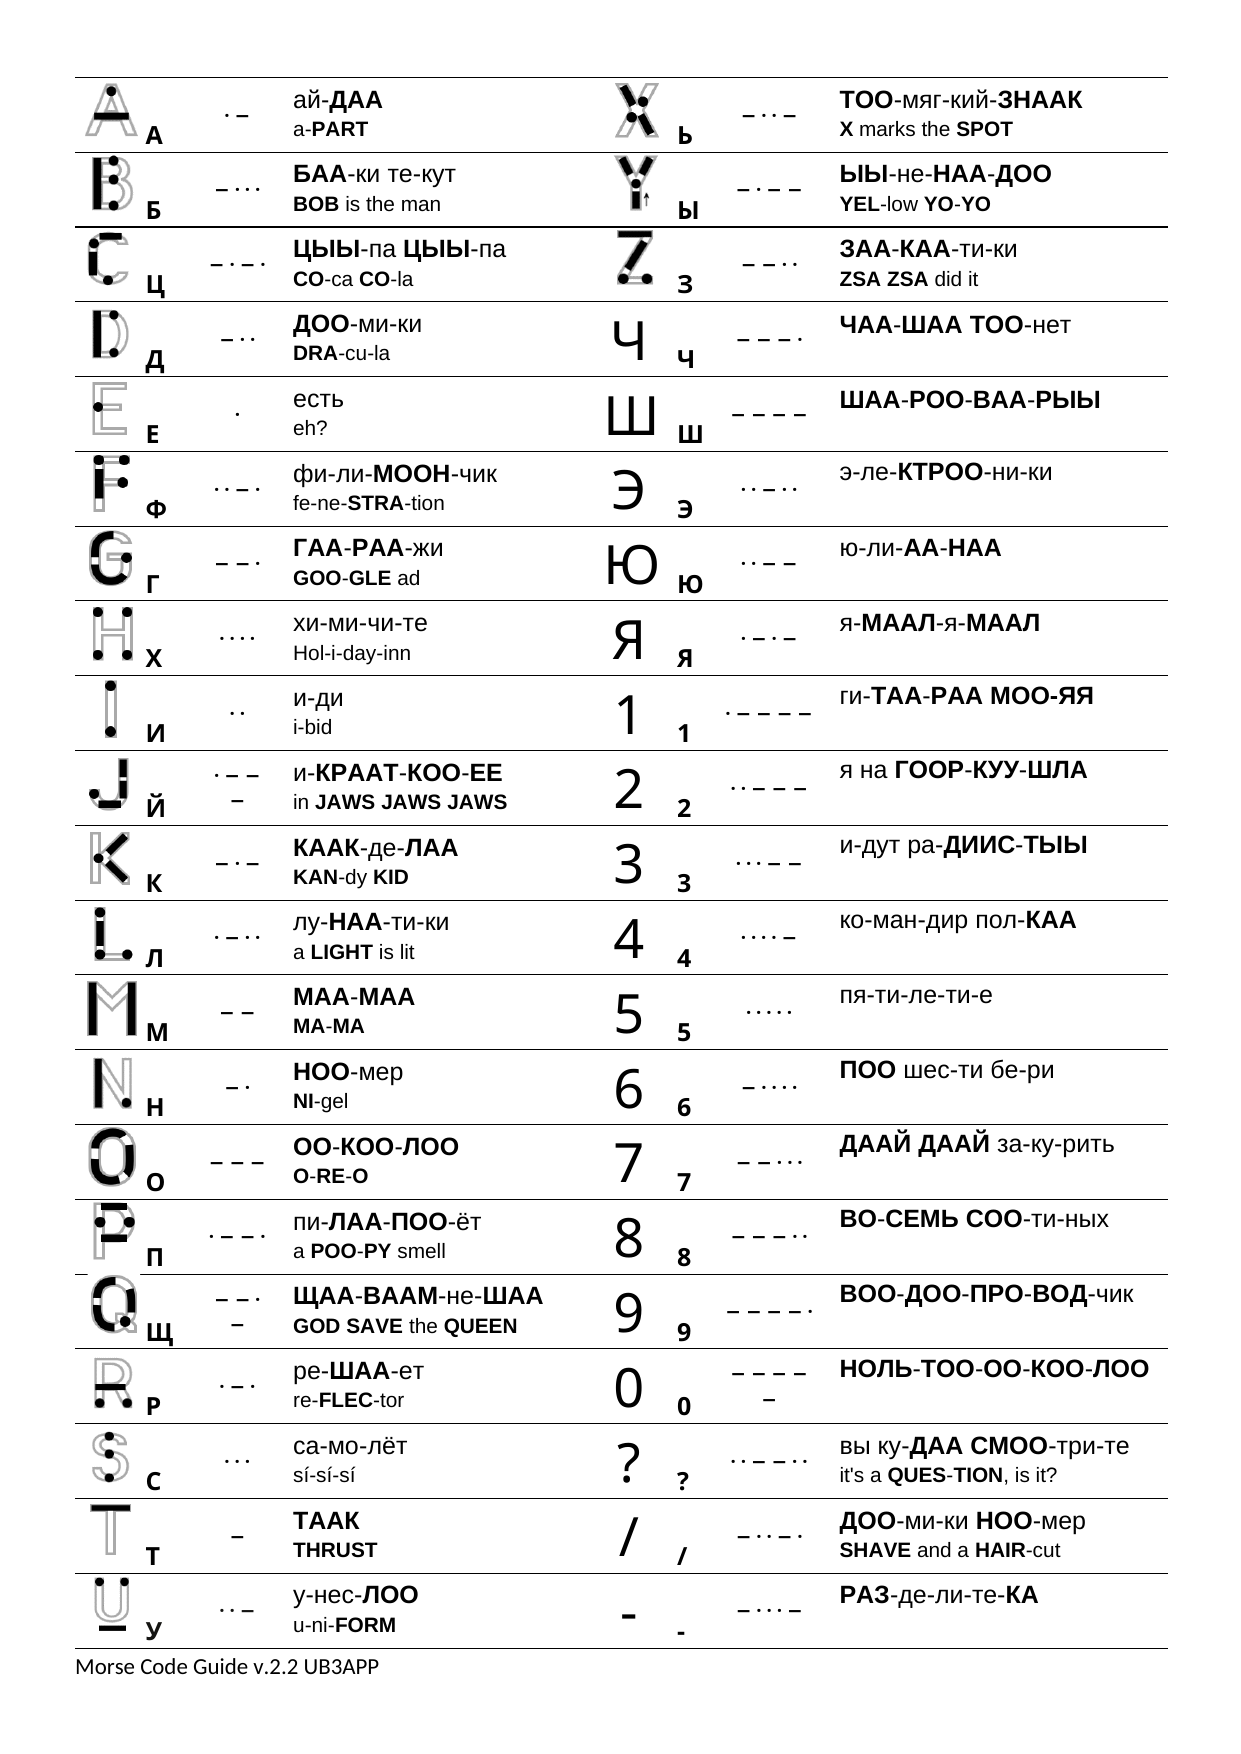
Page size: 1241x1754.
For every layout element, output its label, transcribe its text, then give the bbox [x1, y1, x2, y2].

table_cell ЫЫ-не-НАА-ДОО YEL-low YO-YO [828, 153, 1168, 226]
picture [90, 604, 136, 663]
table_cell / [666, 1499, 710, 1573]
table_cell ги-ТАА-РАА МОО-ЯЯ [828, 676, 1168, 750]
table_cell · [193, 377, 282, 451]
table_cell 0 [592, 1349, 666, 1423]
table_cell 4 [666, 901, 710, 974]
table_cell са-мо-лёт sí-sí-sí [282, 1424, 592, 1498]
table_cell 7 [592, 1125, 666, 1199]
table_cell ТААК THRUST [282, 1499, 592, 1573]
picture [88, 1502, 134, 1559]
table_cell ЗАА-КАА-ти-ки ZSA ZSA did it [828, 228, 1168, 301]
picture [90, 309, 130, 360]
table_cell Ш [666, 377, 710, 451]
picture [92, 1356, 134, 1410]
table_cell [75, 1050, 134, 1124]
table_cell · · − · · [710, 452, 828, 526]
table_header ТОО-мяг-кий-ЗНААК X marks the SPOT [828, 78, 1168, 152]
table_cell − · − − [710, 153, 828, 226]
table_cell 8 [666, 1200, 710, 1273]
table_cell − − − · · [710, 1200, 828, 1273]
table_cell хи-ми-чи-те Hol-i-day-inn [282, 601, 592, 675]
table_cell [75, 228, 134, 301]
table_cell 6 [666, 1050, 710, 1124]
table_cell − − − − − [710, 1349, 828, 1423]
picture [90, 1430, 132, 1484]
table_cell З [666, 228, 710, 301]
table_cell ДОО-ми-ки НОО-мер SHAVE and a HAIR-cut [828, 1499, 1168, 1573]
table_cell Ч [666, 302, 710, 376]
table_cell Ю [592, 527, 666, 600]
table_cell · − · − [710, 601, 828, 675]
table_cell · · · [193, 1424, 282, 1498]
picture [88, 528, 135, 589]
table_cell я-МААЛ-я-МААЛ [828, 601, 1168, 675]
table_cell [75, 1499, 134, 1573]
table_cell Р [134, 1349, 192, 1423]
table_cell лу-НАА-ти-ки a LIGHT is lit [282, 901, 592, 974]
table_cell − · · · · [710, 1050, 828, 1124]
table_cell [75, 302, 134, 376]
table_cell [75, 901, 134, 974]
table_cell − − [193, 975, 282, 1049]
table_cell · · · · [193, 601, 282, 675]
table_cell 7 [666, 1125, 710, 1199]
table_cell Л [134, 901, 192, 974]
table_cell Э [666, 452, 710, 526]
table_cell · · − − − [710, 751, 828, 825]
table_cell Э [592, 452, 666, 526]
table_cell я на ГООР-КУУ-ШЛА [828, 751, 1168, 825]
table_cell Я [592, 601, 666, 675]
table_cell · − − − [193, 751, 282, 825]
table_cell · · − [193, 1574, 282, 1647]
table_cell 2 [666, 751, 710, 825]
table_cell − − · · [710, 228, 828, 301]
table_cell 0 [666, 1349, 710, 1423]
table_header [592, 78, 666, 152]
table_cell − · · [193, 302, 282, 376]
table_cell · · · · − [710, 901, 828, 974]
table_cell Х [134, 601, 192, 675]
table_cell - [592, 1574, 666, 1647]
table_cell [75, 1275, 134, 1348]
table_cell У [134, 1574, 192, 1647]
table_cell 1 [592, 676, 666, 750]
table_cell П [134, 1200, 192, 1273]
table_cell 3 [592, 826, 666, 899]
table_cell есть eh? [282, 377, 592, 451]
table_cell − − − · [710, 302, 828, 376]
picture [91, 453, 132, 515]
table_cell Ю [666, 527, 710, 600]
table_cell · · · · · [710, 975, 828, 1049]
table_cell · − − · [193, 1200, 282, 1273]
picture [86, 980, 139, 1038]
table_cell Я [666, 601, 710, 675]
table_cell Г [134, 527, 192, 600]
table_cell МАА-МАА MA-MA [282, 975, 592, 1049]
table_cell вы ку-ДАА СМОО-три-те it's a QUES-TION, is it? [828, 1424, 1168, 1498]
table_header ай-ДАА a-PART [282, 78, 592, 152]
table_cell ЩАА-ВААМ-не-ШАА GOD SAVE the QUEEN [282, 1275, 592, 1348]
picture [84, 231, 132, 287]
table_cell 5 [592, 975, 666, 1049]
table_cell Б [134, 153, 192, 226]
picture [95, 678, 127, 741]
table_cell · − · [193, 1349, 282, 1423]
table_cell ДОО-ми-ки DRA-cu-la [282, 302, 592, 376]
table_cell 9 [592, 1275, 666, 1348]
table_header · − [193, 78, 282, 152]
picture [91, 155, 135, 214]
table_cell ю-ли-АА-НАА [828, 527, 1168, 600]
picture [91, 1200, 137, 1262]
table_cell ОО-КОО-ЛОО O-RE-O [282, 1125, 592, 1199]
table_cell Ф [134, 452, 192, 526]
table_header А [134, 78, 192, 152]
table_cell [75, 452, 134, 526]
picture [90, 380, 134, 438]
table_cell ЧАА-ШАА ТОО-нет [828, 302, 1168, 376]
table_cell Ч [592, 302, 666, 376]
table_cell [75, 1424, 134, 1498]
table_cell 5 [666, 975, 710, 1049]
picture [613, 81, 660, 140]
table_cell ШАА-РОО-ВАА-РЫЫ [828, 377, 1168, 451]
picture [615, 229, 656, 287]
picture [86, 1125, 139, 1189]
table_cell С [134, 1424, 192, 1498]
table_cell − − · · · [710, 1125, 828, 1199]
table_cell М [134, 975, 192, 1049]
table_cell · − − − − [710, 676, 828, 750]
table_cell И [134, 676, 192, 750]
table_cell Д [134, 302, 192, 376]
table_cell фи-ли-МООН-чик fe-ne-STRA-tion [282, 452, 592, 526]
table_cell ВОО-ДОО-ПРО-ВОД-чик [828, 1275, 1168, 1348]
table_cell − · − [193, 826, 282, 899]
picture [613, 153, 659, 213]
table_cell ДААЙ ДААЙ за-ку-рить [828, 1125, 1168, 1199]
table_cell [75, 1349, 134, 1423]
picture [87, 1273, 141, 1336]
table_cell [75, 975, 134, 1049]
table_cell 9 [666, 1275, 710, 1348]
table_cell · · − − · · [710, 1424, 828, 1498]
table_cell Ш [592, 377, 666, 451]
table_cell · · − − [710, 527, 828, 600]
table_cell и-дут ра-ДИИС-ТЫЫ [828, 826, 1168, 899]
table_cell · · · − − [710, 826, 828, 899]
table_cell [592, 153, 666, 226]
table_cell и-КРААТ-КОО-ЕЕ in JAWS JAWS JAWS [282, 751, 592, 825]
table_cell - [666, 1574, 710, 1647]
table_cell − · · · [193, 153, 282, 226]
table_cell − · [193, 1050, 282, 1124]
table_cell [75, 601, 134, 675]
table_cell ПОО шес-ти бе-ри [828, 1050, 1168, 1124]
table_cell Е [134, 377, 192, 451]
table_cell [75, 826, 134, 899]
table_cell 6 [592, 1050, 666, 1124]
table_cell Щ [134, 1275, 192, 1348]
table_header [75, 78, 134, 152]
table_cell КААК-де-ЛАА KAN-dy KID [282, 826, 592, 899]
picture [83, 81, 139, 139]
picture [87, 755, 132, 812]
table_cell Й [134, 751, 192, 825]
table_cell ? [592, 1424, 666, 1498]
table_cell / [592, 1499, 666, 1573]
table_cell 2 [592, 751, 666, 825]
table_cell − − · − [193, 1275, 282, 1348]
table_cell ко-ман-дир пол-КАА [828, 901, 1168, 974]
table_cell ГАА-РАА-жи GOO-GLE ad [282, 527, 592, 600]
table_cell Ы [666, 153, 710, 226]
table_cell РАЗ-де-ли-те-КА [828, 1574, 1168, 1647]
picture [92, 1575, 131, 1633]
table_cell НОО-мер NI-gel [282, 1050, 592, 1124]
table_cell − · − · [193, 228, 282, 301]
table_cell и-ди i-bid [282, 676, 592, 750]
table_cell − − − − · [710, 1275, 828, 1348]
table_cell [75, 153, 134, 226]
table_cell ЦЫЫ-па ЦЫЫ-па CO-ca CO-la [282, 228, 592, 301]
table_cell · · − · [193, 452, 282, 526]
table_cell [75, 1200, 134, 1273]
table_cell К [134, 826, 192, 899]
table_cell − − − [193, 1125, 282, 1199]
table_cell ре-ШАА-ет re-FLEC-tor [282, 1349, 592, 1423]
table_cell 1 [666, 676, 710, 750]
table_cell − [193, 1499, 282, 1573]
table_cell − · · · − [710, 1574, 828, 1647]
table_cell [75, 377, 134, 451]
table_cell · − · · [193, 901, 282, 974]
table_cell [592, 228, 666, 301]
table_cell Т [134, 1499, 192, 1573]
table_cell [75, 751, 134, 825]
table_cell у-нес-ЛОО u-ni-FORM [282, 1574, 592, 1647]
table_cell пя-ти-ле-ти-е [828, 975, 1168, 1049]
table_cell Н [134, 1050, 192, 1124]
picture [91, 1056, 134, 1111]
picture [88, 829, 134, 887]
table_cell пи-ЛАА-ПОО-ёт a POO-PY smell [282, 1200, 592, 1273]
table_cell [75, 1125, 134, 1199]
table_cell О [134, 1125, 192, 1199]
table_cell ? [666, 1424, 710, 1498]
table_cell ВО-СЕМЬ СОО-ти-ных [828, 1200, 1168, 1273]
table_cell 4 [592, 901, 666, 974]
table_cell 3 [666, 826, 710, 899]
table_cell − − · [193, 527, 282, 600]
picture [92, 906, 134, 962]
table_cell БАА-ки те-кут BOB is the man [282, 153, 592, 226]
table_cell − − − − [710, 377, 828, 451]
table_header − · · − [710, 78, 828, 152]
table_cell НОЛЬ-ТОО-ОО-КОО-ЛОО [828, 1349, 1168, 1423]
table_cell [75, 676, 134, 750]
table_cell [75, 527, 134, 600]
table_cell − · · − · [710, 1499, 828, 1573]
table_header Ь [666, 78, 710, 152]
table_cell Ц [134, 228, 192, 301]
table_cell · · [193, 676, 282, 750]
table_cell [75, 1574, 134, 1647]
table_cell э-ле-КТРОО-ни-ки [828, 452, 1168, 526]
table_cell 8 [592, 1200, 666, 1273]
